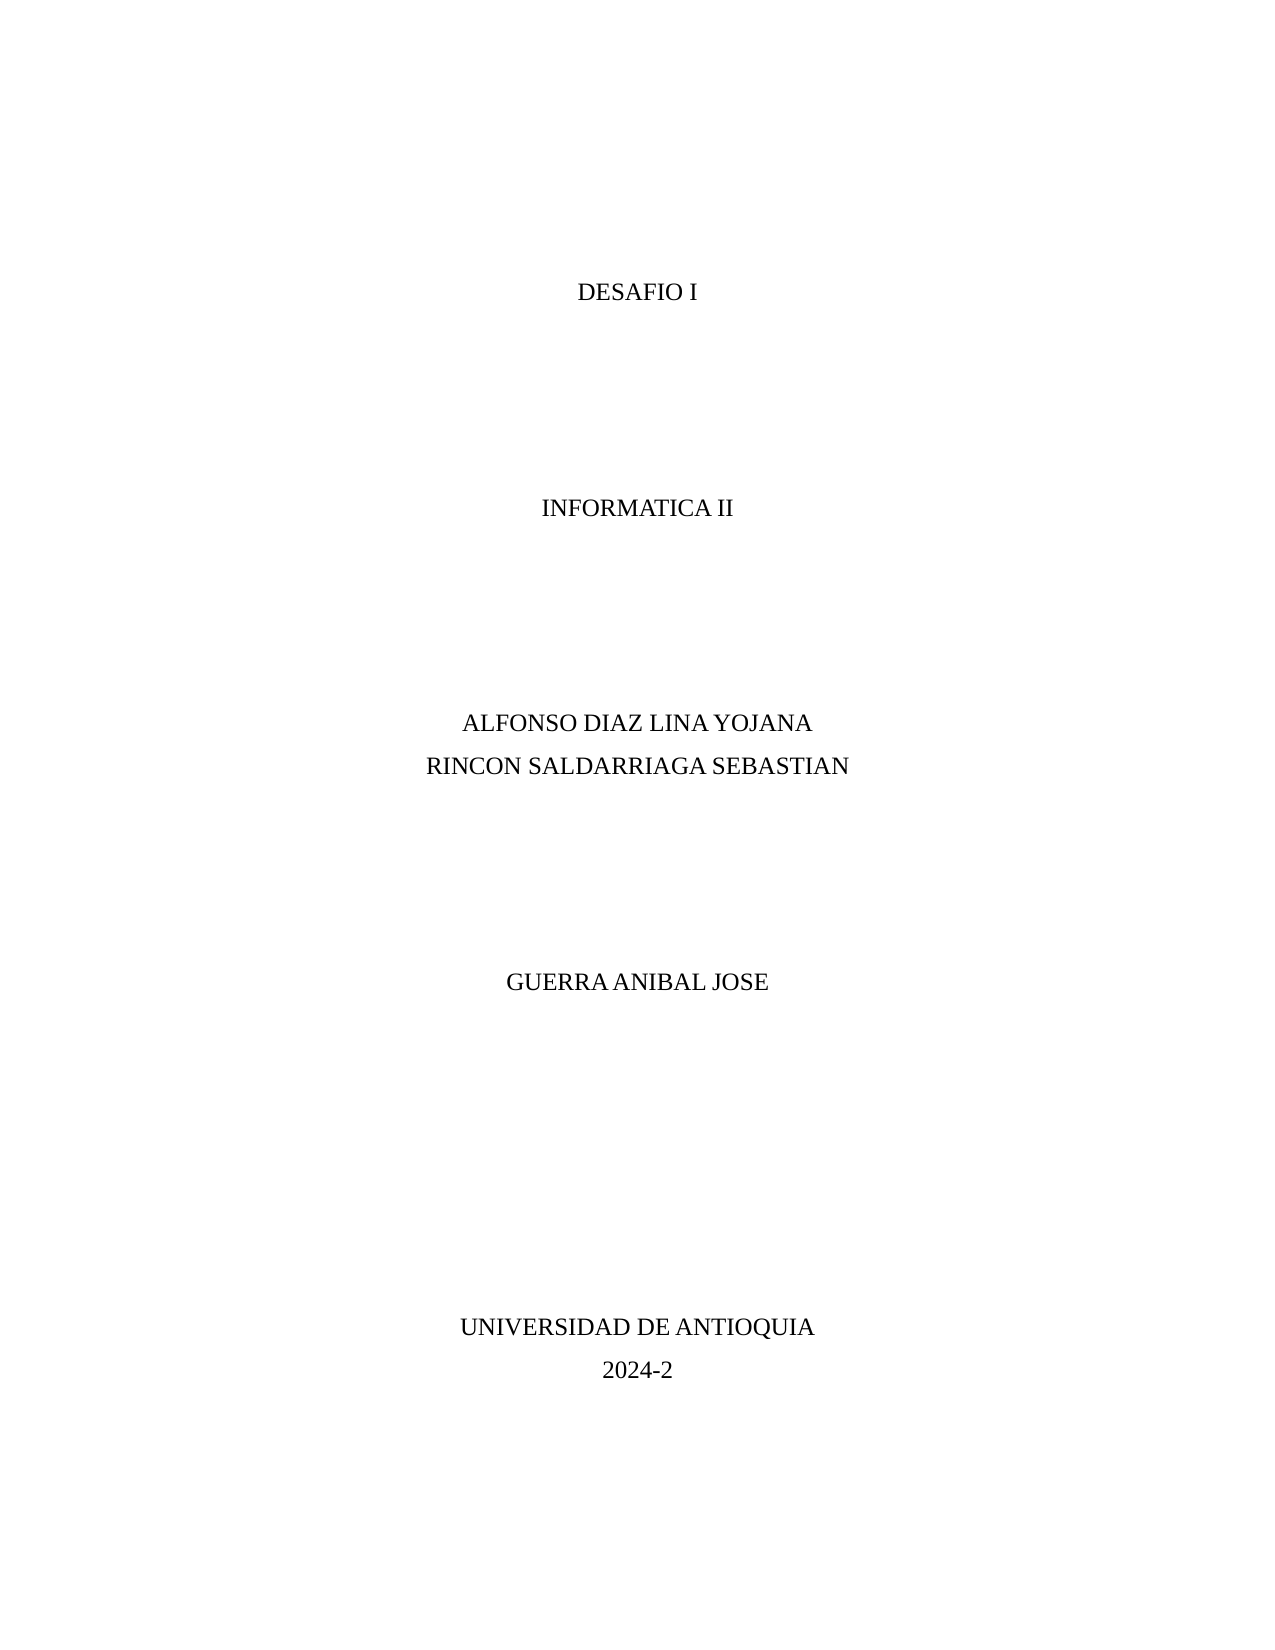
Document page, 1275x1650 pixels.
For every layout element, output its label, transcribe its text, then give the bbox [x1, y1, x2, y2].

text INFORMATICA II [148, 493, 1127, 521]
text ALFONSO DIAZ LINA YOJANA RINCON SALDARRIAGA SEBASTIAN [148, 708, 1127, 780]
text 2024-2 [148, 1355, 1127, 1384]
text UNIVERSIDAD DE ANTIOQUIA [148, 1312, 1127, 1341]
text GUERRA ANIBAL JOSE [148, 967, 1127, 996]
text DESAFIO I [148, 277, 1127, 306]
